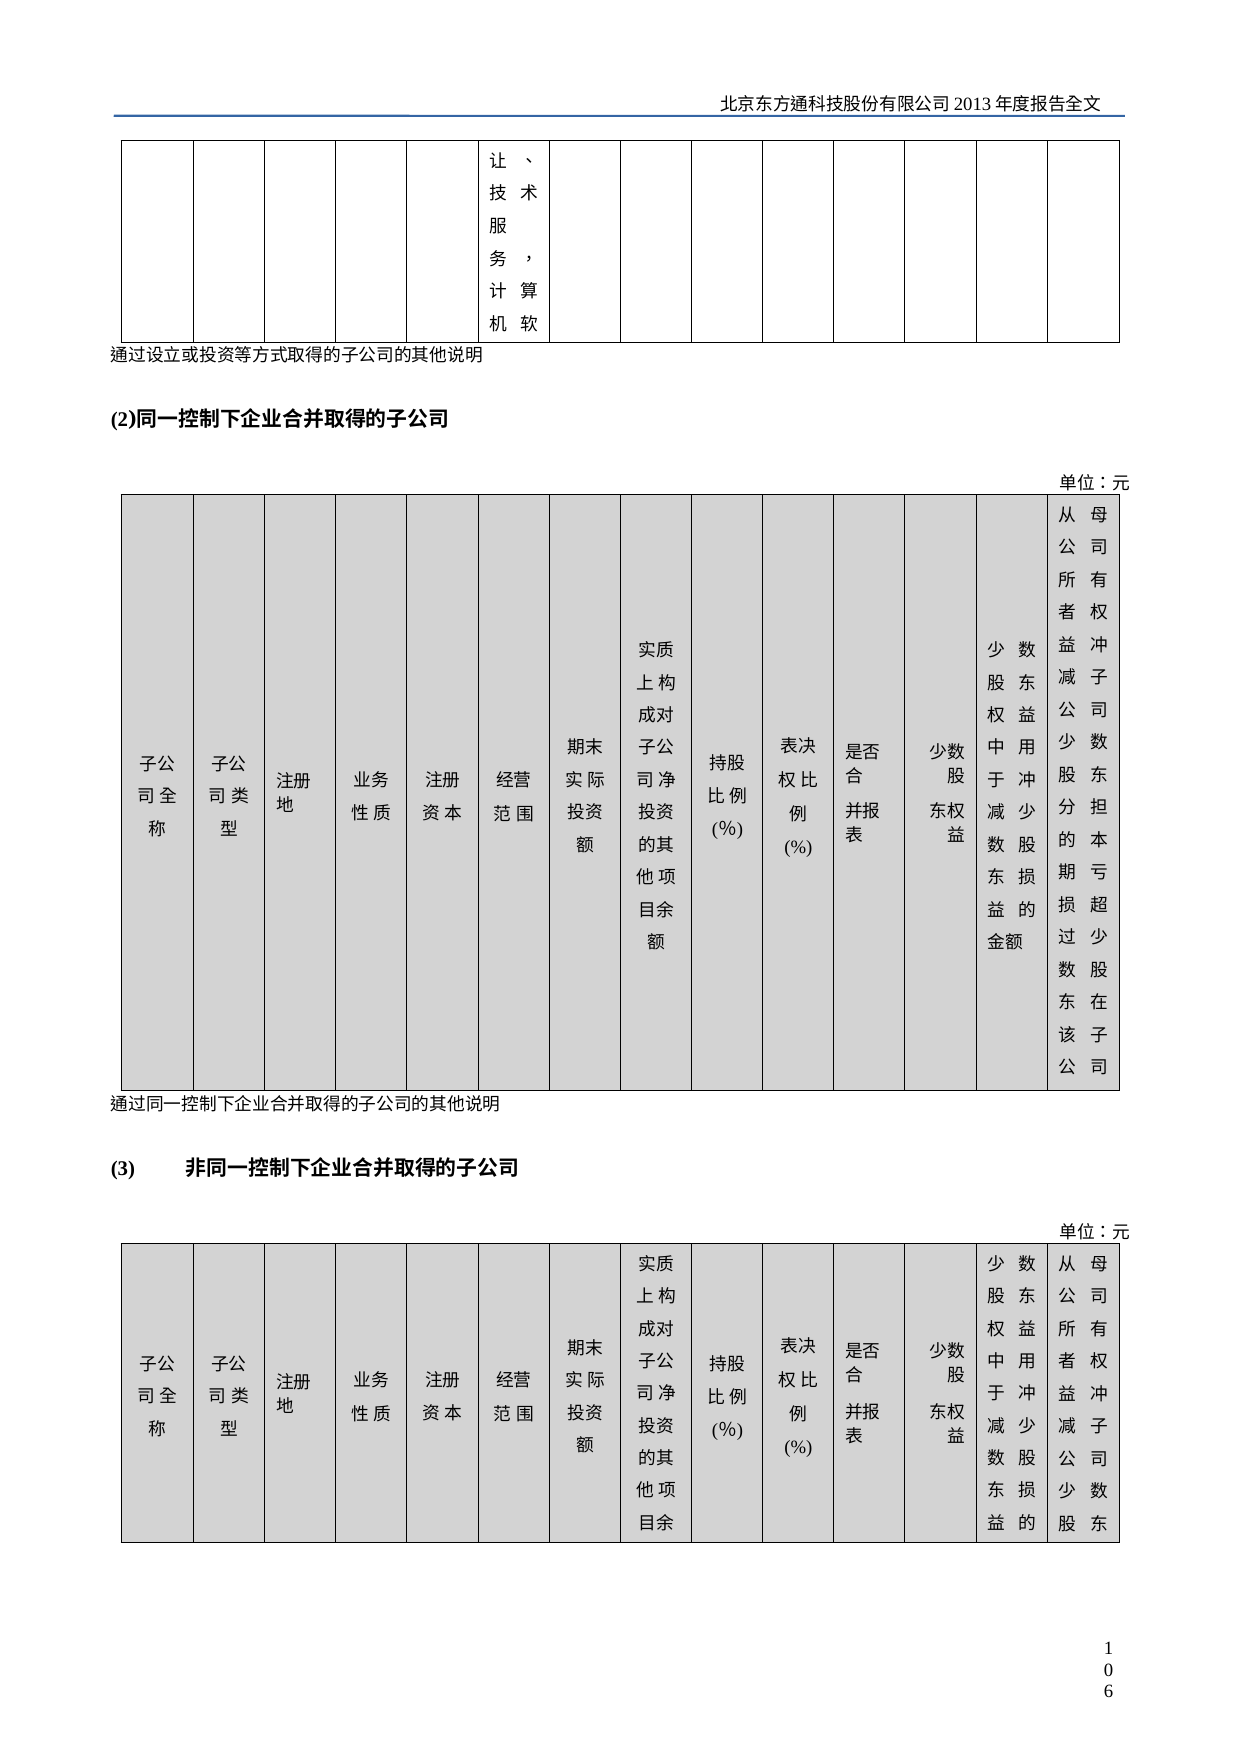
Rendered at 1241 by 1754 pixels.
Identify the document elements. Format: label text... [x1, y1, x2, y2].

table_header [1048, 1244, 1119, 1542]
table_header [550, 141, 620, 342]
text 通过同一控制下企业合并取得的子公司的其他说明 [111, 1091, 1130, 1116]
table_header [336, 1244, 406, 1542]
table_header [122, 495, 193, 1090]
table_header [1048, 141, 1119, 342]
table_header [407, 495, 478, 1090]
list 非同一控制下企业合并取得的子公司 [111, 1153, 1130, 1182]
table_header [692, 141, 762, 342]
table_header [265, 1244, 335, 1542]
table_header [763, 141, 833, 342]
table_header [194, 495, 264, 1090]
text 通过设立或投资等方式取得的子公司的其他说明 [111, 343, 1130, 367]
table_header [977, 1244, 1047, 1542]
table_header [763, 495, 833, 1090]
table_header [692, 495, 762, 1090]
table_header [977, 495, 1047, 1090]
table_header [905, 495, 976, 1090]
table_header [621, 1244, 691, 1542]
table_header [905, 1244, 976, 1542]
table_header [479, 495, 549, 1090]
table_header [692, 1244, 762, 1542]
text (2)同一控制下企业合并取得的子公司 [111, 404, 1130, 433]
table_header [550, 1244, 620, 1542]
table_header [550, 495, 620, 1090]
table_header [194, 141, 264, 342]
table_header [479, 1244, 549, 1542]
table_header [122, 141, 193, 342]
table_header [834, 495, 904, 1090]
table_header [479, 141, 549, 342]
text 单位：元 [111, 470, 1130, 494]
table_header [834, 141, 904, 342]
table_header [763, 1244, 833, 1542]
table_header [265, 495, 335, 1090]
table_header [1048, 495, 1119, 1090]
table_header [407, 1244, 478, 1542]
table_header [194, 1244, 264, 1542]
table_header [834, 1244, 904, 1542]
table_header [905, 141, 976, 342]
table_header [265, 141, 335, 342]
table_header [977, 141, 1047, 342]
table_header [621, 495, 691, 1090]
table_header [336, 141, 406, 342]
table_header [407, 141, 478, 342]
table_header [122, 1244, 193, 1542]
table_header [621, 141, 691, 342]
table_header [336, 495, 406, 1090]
text 单位：元 [111, 1219, 1130, 1243]
